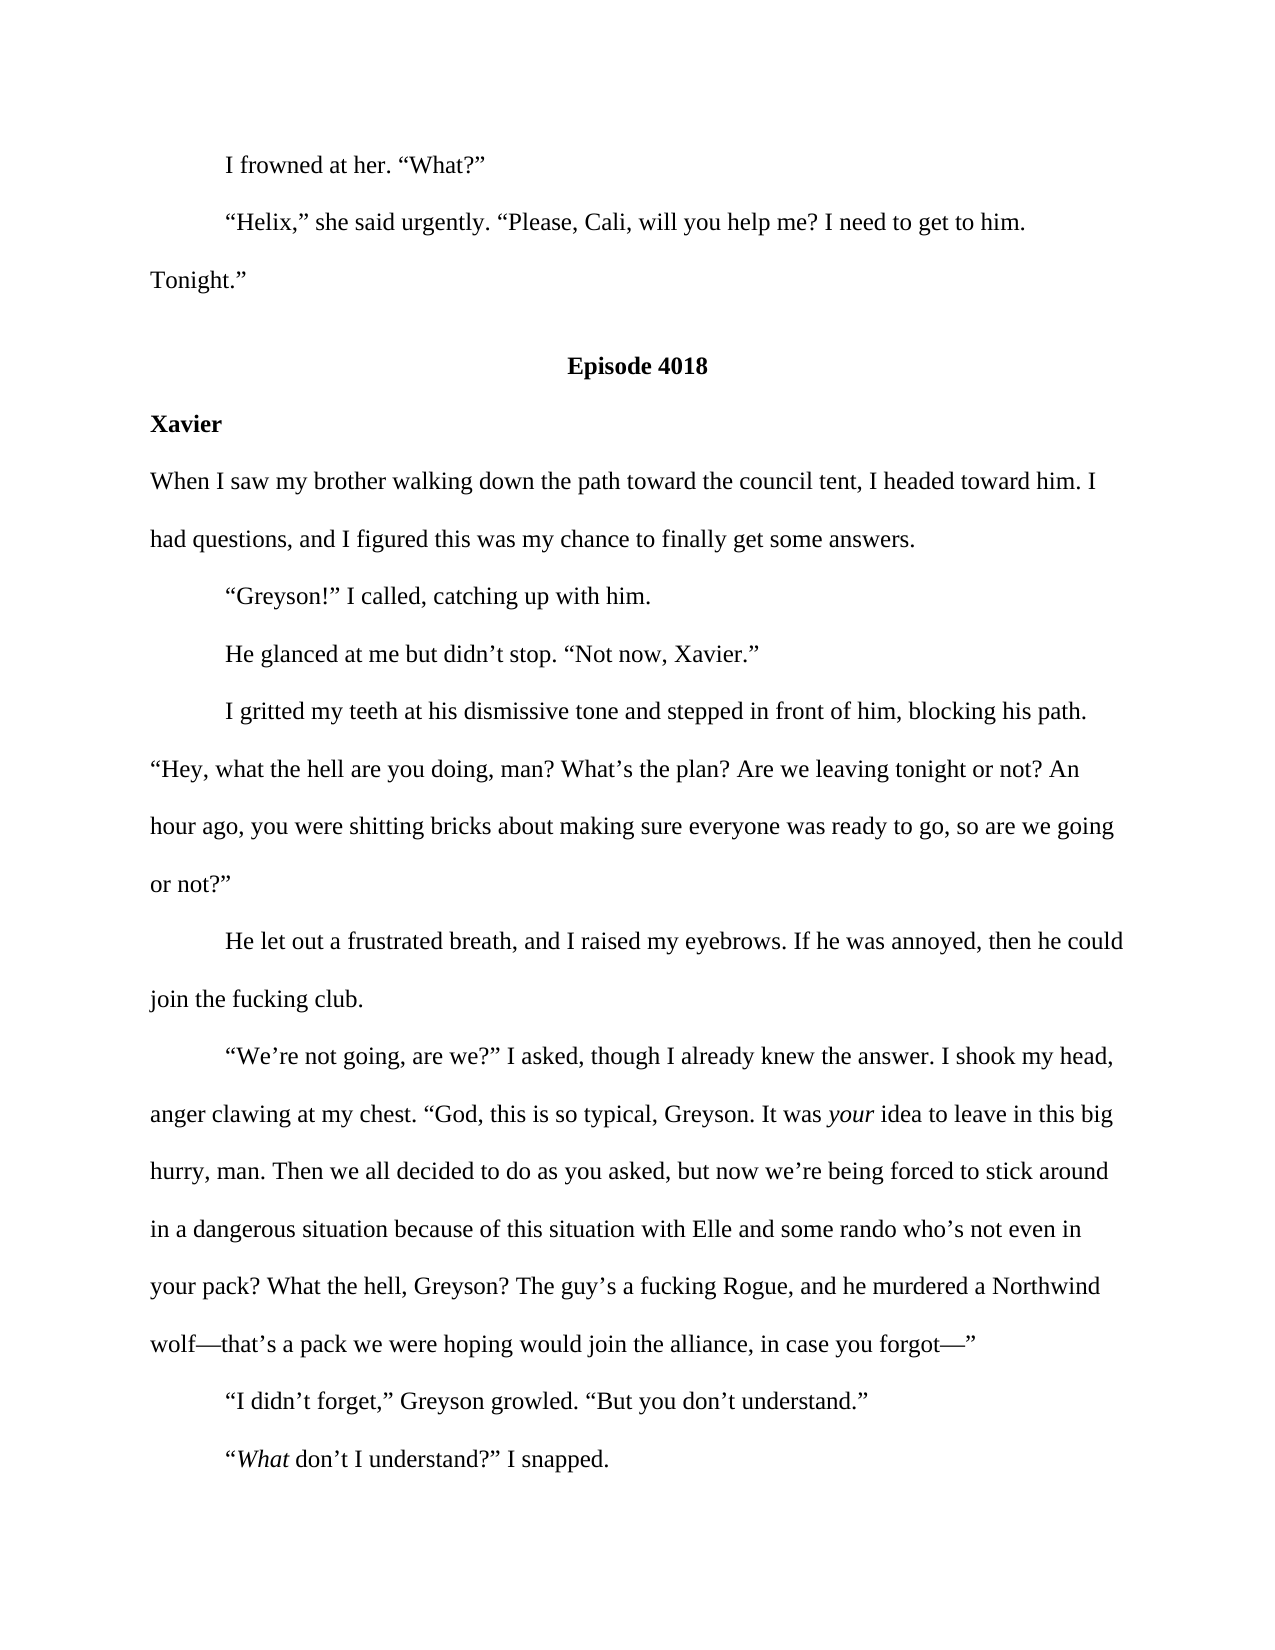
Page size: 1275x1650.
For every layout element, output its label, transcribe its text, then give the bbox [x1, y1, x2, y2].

text “We’re not going, are we?” I asked, though I already knew the answer. I shook my head, anger clawing at my chest. “God, this is so typical, Greyson. It was your idea to leave in this big hurry, man. Then we all decided to do as you asked, but now we’re being forced to stick around in a dangerous situation because of this situation with Elle and some rando who’s not even in your pack? What the hell, Greyson? The guy’s a fucking Rogue, and he murdered a Northwind wolf—that’s a pack we were hoping would join the alliance, in case you forgot—” [150, 1041, 1125, 1357]
text “Helix,” she said urgently. “Please, Cali, will you help me? I need to get to him. Tonight.” [150, 207, 1125, 294]
text When I saw my brother walking down the path toward the council tent, I headed toward him. I had questions, and I figured this was my chance to finally get some answers. [150, 466, 1125, 552]
text Episode 4018 [150, 351, 1125, 380]
text Xavier [150, 409, 1125, 437]
text “What don’t I understand?” I snapped. [150, 1444, 1125, 1472]
text He glanced at me but didn’t stop. “Not now, Xavier.” [150, 639, 1125, 667]
text “Greyson!” I called, catching up with him. [150, 581, 1125, 610]
text I gritted my teeth at his dismissive tone and stepped in front of him, blocking his path. “Hey, what the hell are you doing, man? What’s the plan? Are we leaving tonight or not? An hour ago, you were shitting bricks about making sure everyone was ready to go, so are we going or not?” [150, 696, 1125, 897]
text He let out a frustrated breath, and I raised my eyebrows. If he was annoyed, then he could join the fucking club. [150, 926, 1125, 1012]
text “I didn’t forget,” Greyson growled. “But you don’t understand.” [150, 1386, 1125, 1415]
text I frowned at her. “What?” [150, 150, 1125, 179]
